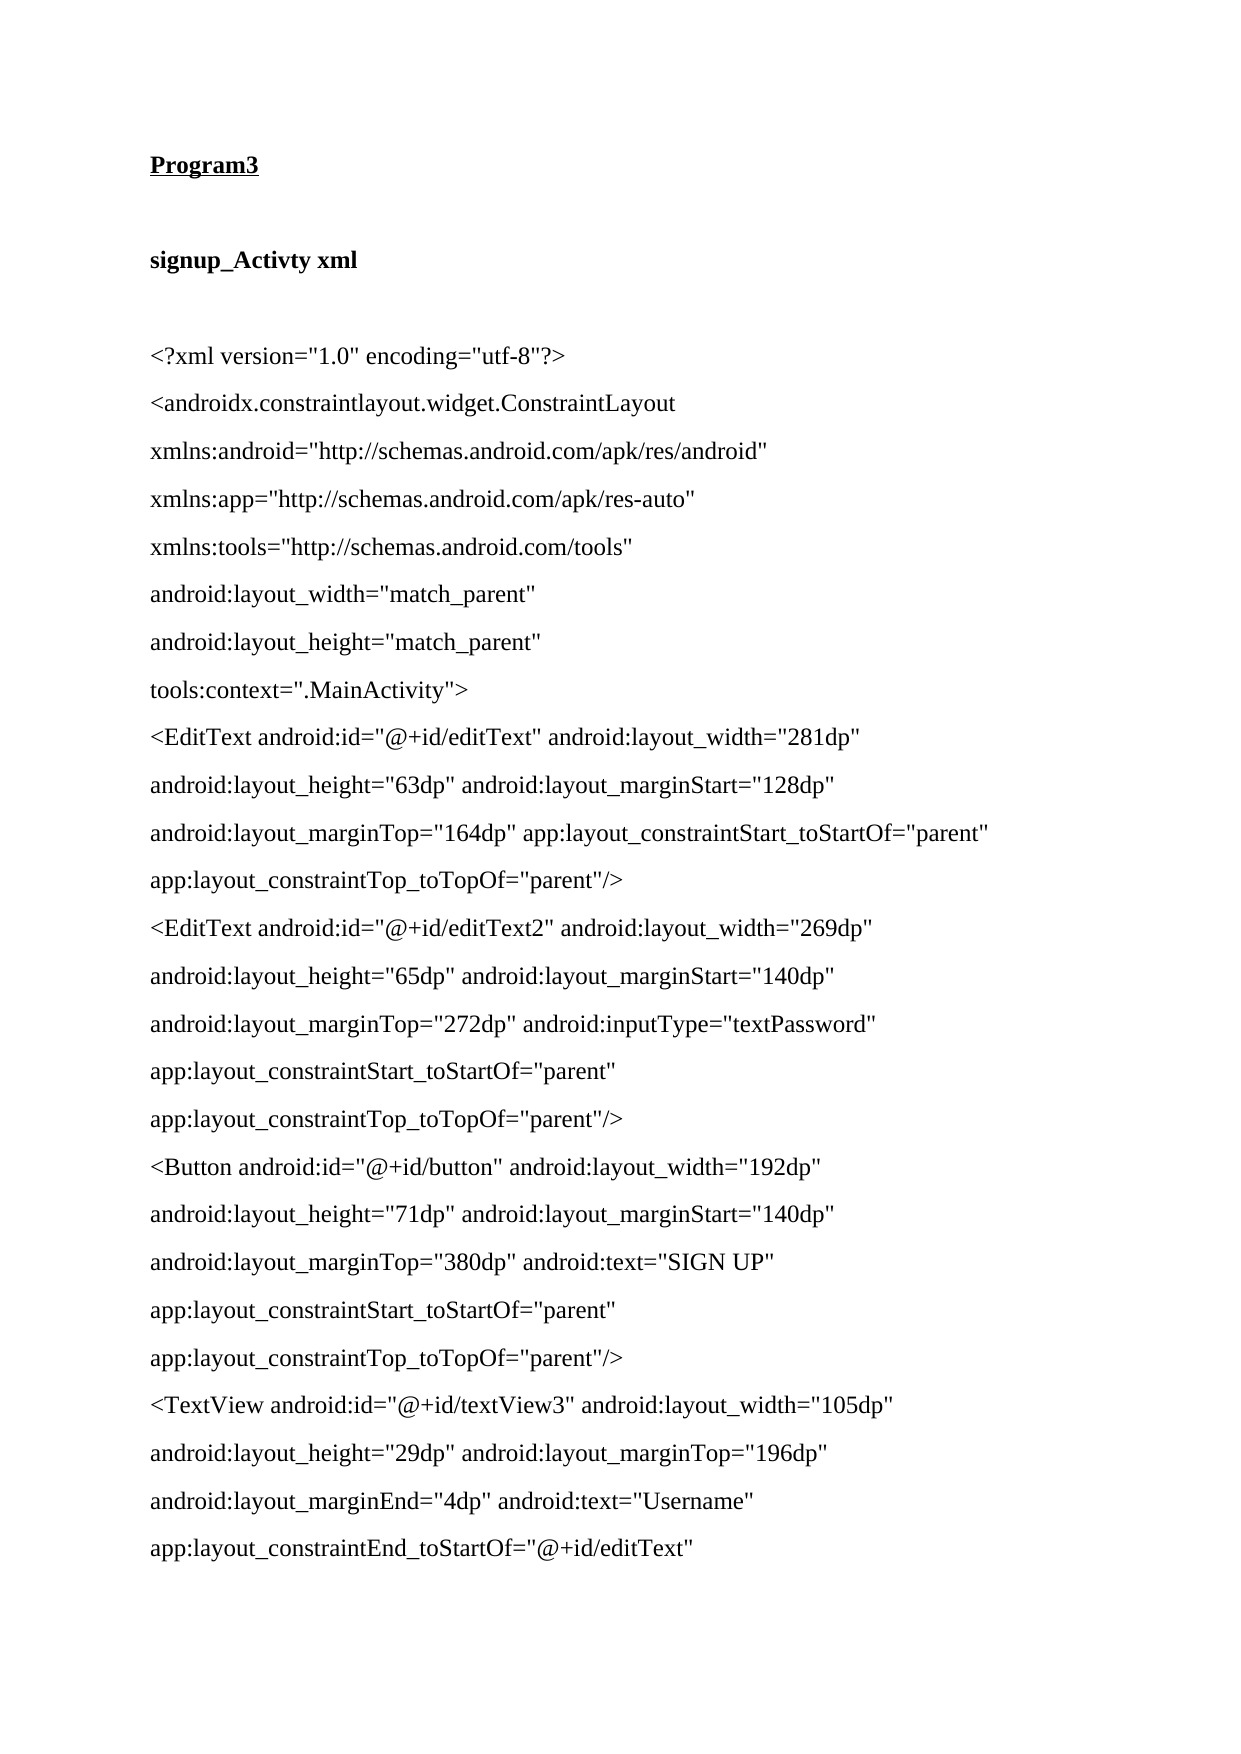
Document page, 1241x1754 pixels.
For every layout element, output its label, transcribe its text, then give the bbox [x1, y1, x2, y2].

text app:layout_constraintStart_toStartOf="parent" [150, 1056, 1090, 1085]
text android:layout_marginTop="380dp" android:text="SIGN UP" [150, 1247, 1090, 1276]
text android:layout_height="65dp" android:layout_marginStart="140dp" [150, 961, 1090, 990]
text <?xml version="1.0" encoding="utf-8"?> [150, 341, 1090, 369]
text signup_Activty xml [150, 245, 1090, 274]
text app:layout_constraintStart_toStartOf="parent" [150, 1295, 1090, 1324]
text android:layout_height="71dp" android:layout_marginStart="140dp" [150, 1199, 1090, 1228]
text app:layout_constraintTop_toTopOf="parent"/> [150, 1104, 1090, 1133]
text xmlns:app="http://schemas.android.com/apk/res-auto" [150, 484, 1090, 513]
text android:layout_height="29dp" android:layout_marginTop="196dp" [150, 1438, 1090, 1467]
text <EditText android:id="@+id/editText" android:layout_width="281dp" [150, 722, 1090, 751]
text app:layout_constraintTop_toTopOf="parent"/> [150, 866, 1090, 894]
text Program3 [150, 150, 1090, 179]
text <EditText android:id="@+id/editText2" android:layout_width="269dp" [150, 913, 1090, 942]
text android:layout_height="match_parent" [150, 627, 1090, 656]
text <TextView android:id="@+id/textView3" android:layout_width="105dp" [150, 1390, 1090, 1419]
text android:layout_marginTop="272dp" android:inputType="textPassword" [150, 1009, 1090, 1037]
text xmlns:android="http://schemas.android.com/apk/res/android" [150, 436, 1090, 465]
text xmlns:tools="http://schemas.android.com/tools" [150, 532, 1090, 560]
text <Button android:id="@+id/button" android:layout_width="192dp" [150, 1152, 1090, 1181]
text android:layout_height="63dp" android:layout_marginStart="128dp" [150, 770, 1090, 799]
text android:layout_marginTop="164dp" app:layout_constraintStart_toStartOf="parent" [150, 818, 1090, 847]
text app:layout_constraintEnd_toStartOf="@+id/editText" [150, 1533, 1090, 1562]
text tools:context=".MainActivity"> [150, 675, 1090, 703]
text <androidx.constraintlayout.widget.ConstraintLayout [150, 388, 1090, 417]
text android:layout_marginEnd="4dp" android:text="Username" [150, 1486, 1090, 1514]
text android:layout_width="match_parent" [150, 579, 1090, 608]
text app:layout_constraintTop_toTopOf="parent"/> [150, 1343, 1090, 1371]
